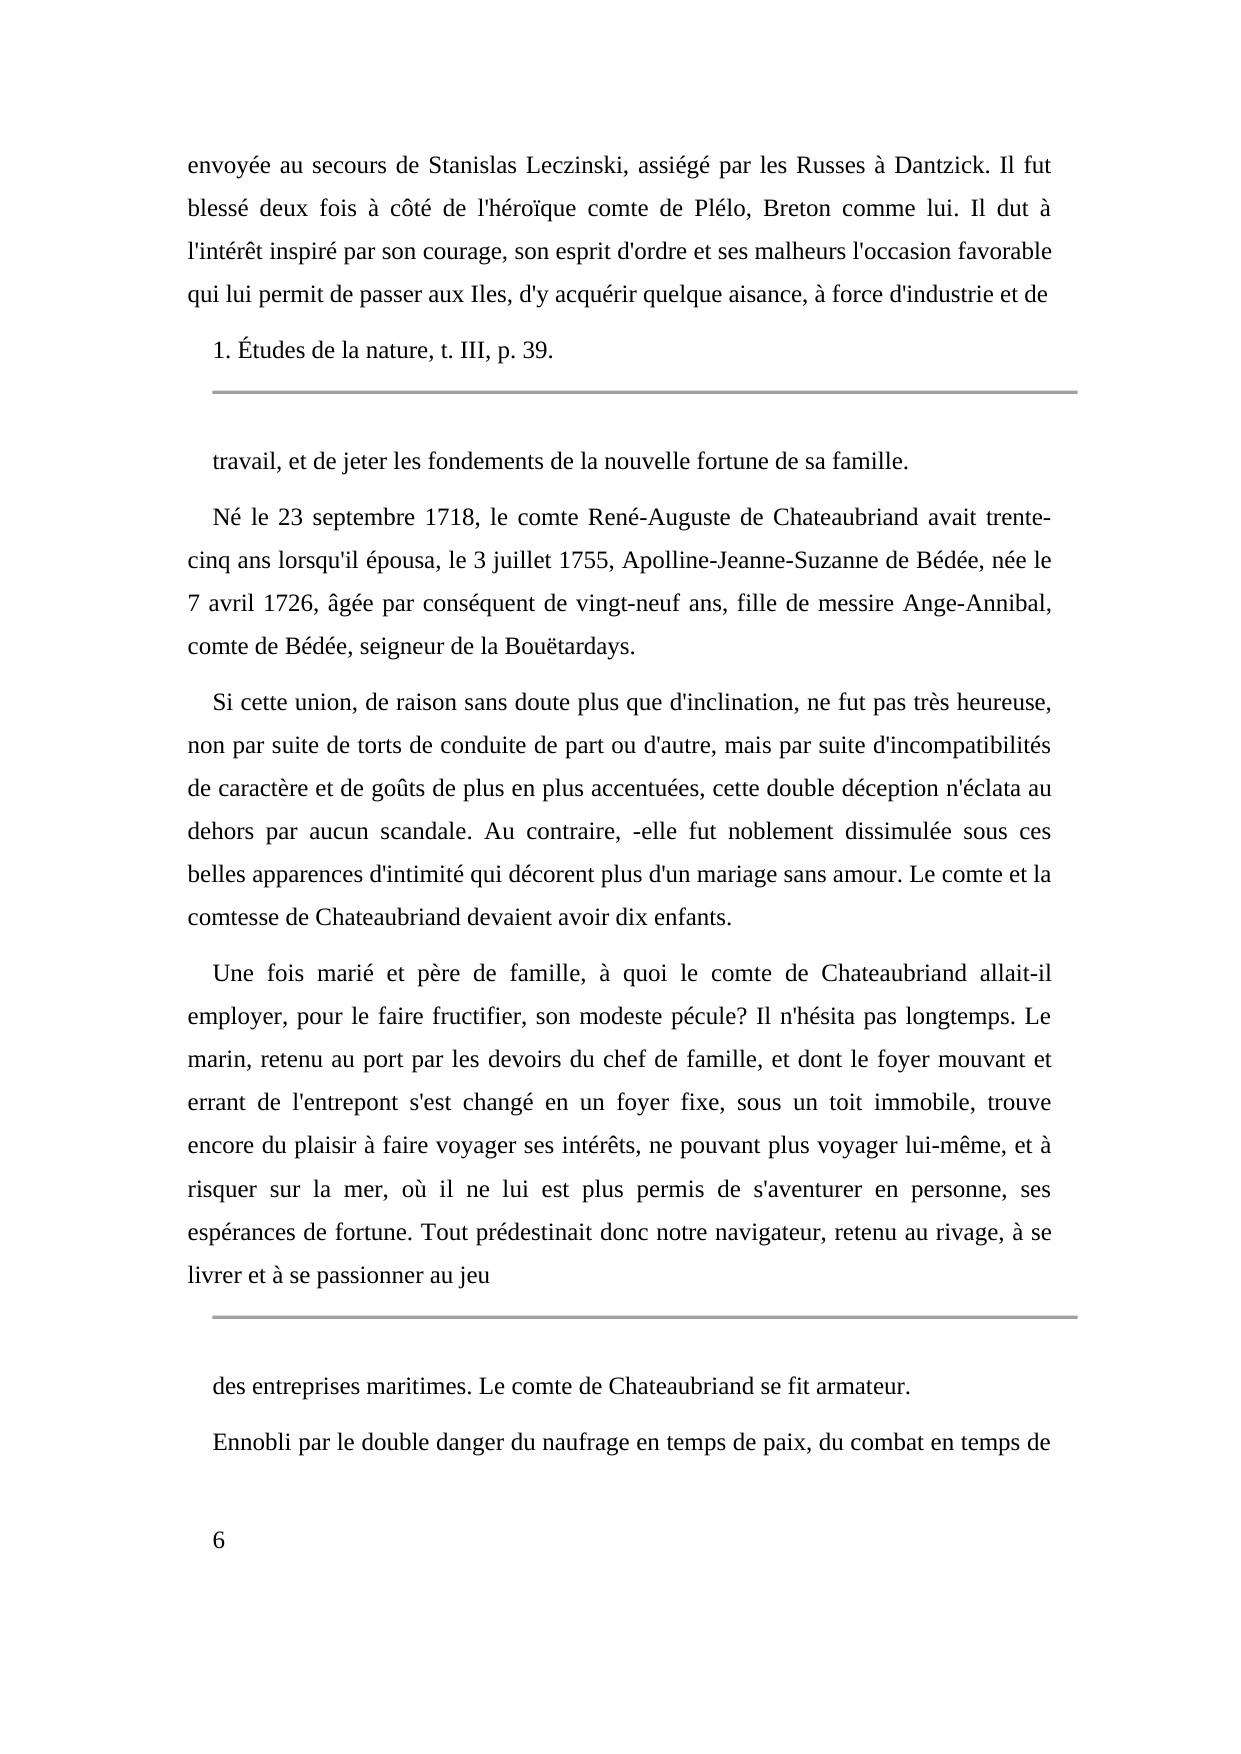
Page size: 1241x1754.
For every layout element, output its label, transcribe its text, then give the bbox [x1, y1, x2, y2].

text Né le 23 septembre 1718, le comte René-Auguste de Chateaubriand avait trente-cinq ans lorsqu'il épousa, le 3 juillet 1755, Apolline-Jeanne-Suzanne de Bédée, née le 7 avril 1726, âgée par conséquent de vingt-neuf ans, fille de messire Ange-Annibal, comte de Bédée, seigneur de la Bouëtardays. [187, 502, 1053, 660]
text des entreprises maritimes. Le comte de Chateaubriand se fit armateur. [187, 1371, 1053, 1400]
text 1. Études de la nature, t. III, p. 39. [187, 335, 1053, 364]
text travail, et de jeter les fondements de la nouvelle fortune de sa famille. [187, 446, 1053, 475]
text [187, 1427, 1053, 1456]
text Si cette union, de raison sans doute plus que d'inclination, ne fut pas très heureuse, non par suite de torts de conduite de part ou d'autre, mais par suite d'incompatibilités de caractère et de goûts de plus en plus accentuées, cette double déception n'éclata au dehors par aucun scandale. Au contraire, -elle fut noblement dissimulée sous ces belles apparences d'intimité qui décorent plus d'un mariage sans amour. Le comte et la comtesse de Chateaubriand devaient avoir dix enfants. [187, 687, 1053, 931]
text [187, 150, 1053, 308]
text Une fois marié et père de famille, à quoi le comte de Chateaubriand allait-il employer, pour le faire fructifier, son modeste pécule? Il n'hésita pas longtemps. Le marin, retenu au port par les devoirs du chef de famille, et dont le foyer mouvant et errant de l'entrepont s'est changé en un foyer fixe, sous un toit immobile, trouve encore du plaisir à faire voyager ses intérêts, ne pouvant plus voyager lui-même, et à risquer sur la mer, où il ne lui est plus permis de s'aventurer en personne, ses espérances de fortune. Tout prédestinait donc notre navigateur, retenu au rivage, à se livrer et à se passionner au jeu [187, 958, 1053, 1289]
